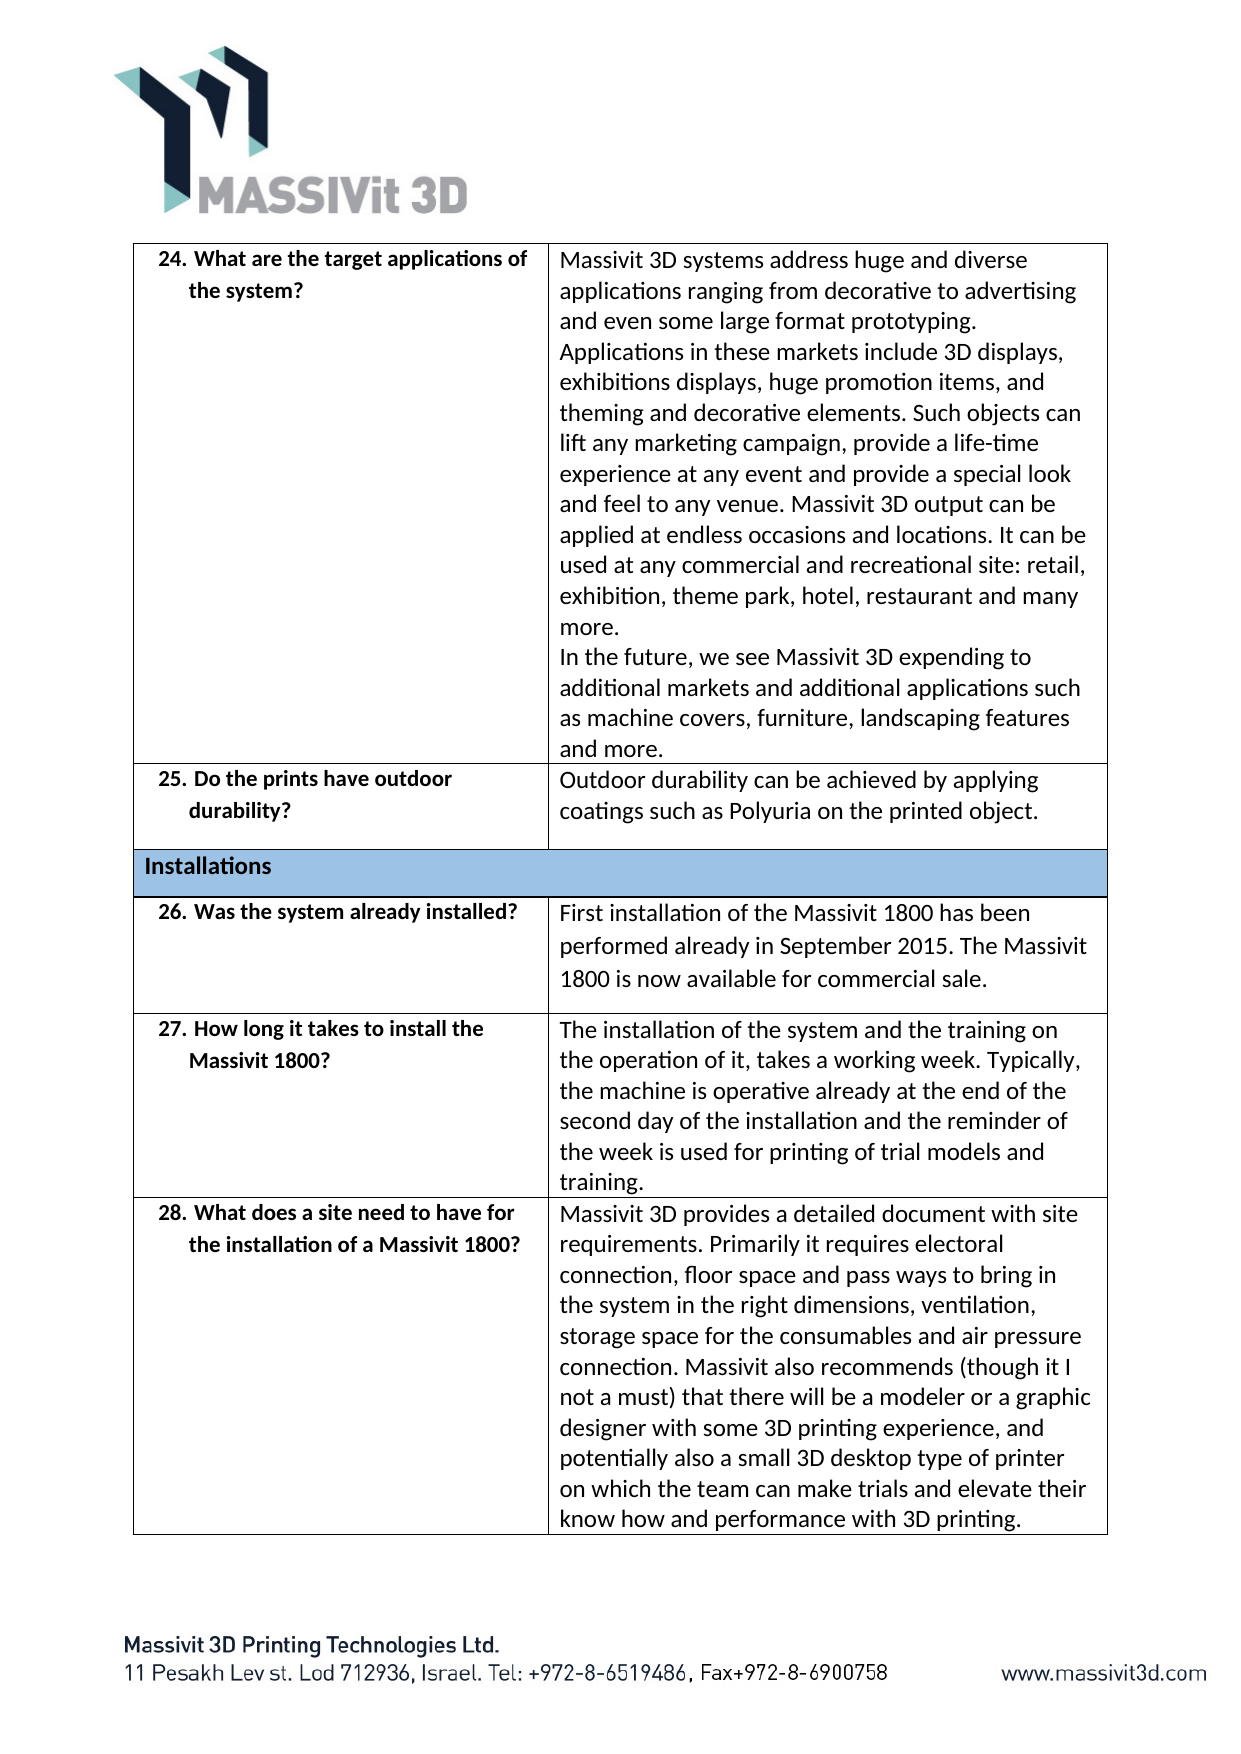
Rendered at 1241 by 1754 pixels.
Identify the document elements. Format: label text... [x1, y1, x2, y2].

table_cell What does a site need to have for the installation of a Massivit 1800? [134, 1198, 548, 1534]
table_cell Massivit 3D provides a detailed document with site requirements. Primarily it requires electoral connection, floor space and pass ways to bring in the system in the right dimensions, ventilation, storage space for the consumables and air pressure connection. Massivit also recommends (though it I not a must) that there will be a modeler or a graphic designer with some 3D printing experience, and potentially also a small 3D desktop type of printer on which the team can make trials and elevate their know how and performance with 3D printing. [549, 1198, 1107, 1534]
table_cell First installation of the Massivit 1800 has been performed already in September 2015. The Massivit 1800 is now available for commercial sale. [549, 898, 1107, 1013]
table_header What are the target applications of the system? [134, 244, 548, 763]
table_header Massivit 3D systems address huge and diverse applications ranging from decorative to advertising and even some large format prototyping. Applications in these markets include 3D displays, exhibitions displays, huge promotion items, and theming and decorative elements. Such objects can lift any marketing campaign, provide a life-time experience at any event and provide a special look and feel to any venue. Massivit 3D output can be applied at endless occasions and locations. It can be used at any commercial and recreational site: retail, exhibition, theme park, hotel, restaurant and many more. In the future, we see Massivit 3D expending to additional markets and additional applications such as machine covers, furniture, landscaping features and more. [549, 244, 1107, 763]
table_cell How long it takes to install the Massivit 1800? [134, 1014, 548, 1197]
table_cell Was the system already installed? [134, 898, 548, 1013]
table_cell Installations [134, 850, 1107, 896]
table_cell Do the prints have outdoor durability? [134, 764, 548, 849]
picture [112, 44, 467, 215]
table_cell The installation of the system and the training on the operation of it, takes a working week. Typically, the machine is operative already at the end of the second day of the installation and the reminder of the week is used for printing of trial models and training. [549, 1014, 1107, 1197]
table_cell Outdoor durability can be achieved by applying coatings such as Polyuria on the printed object. [549, 764, 1107, 849]
picture [112, 1611, 1218, 1711]
